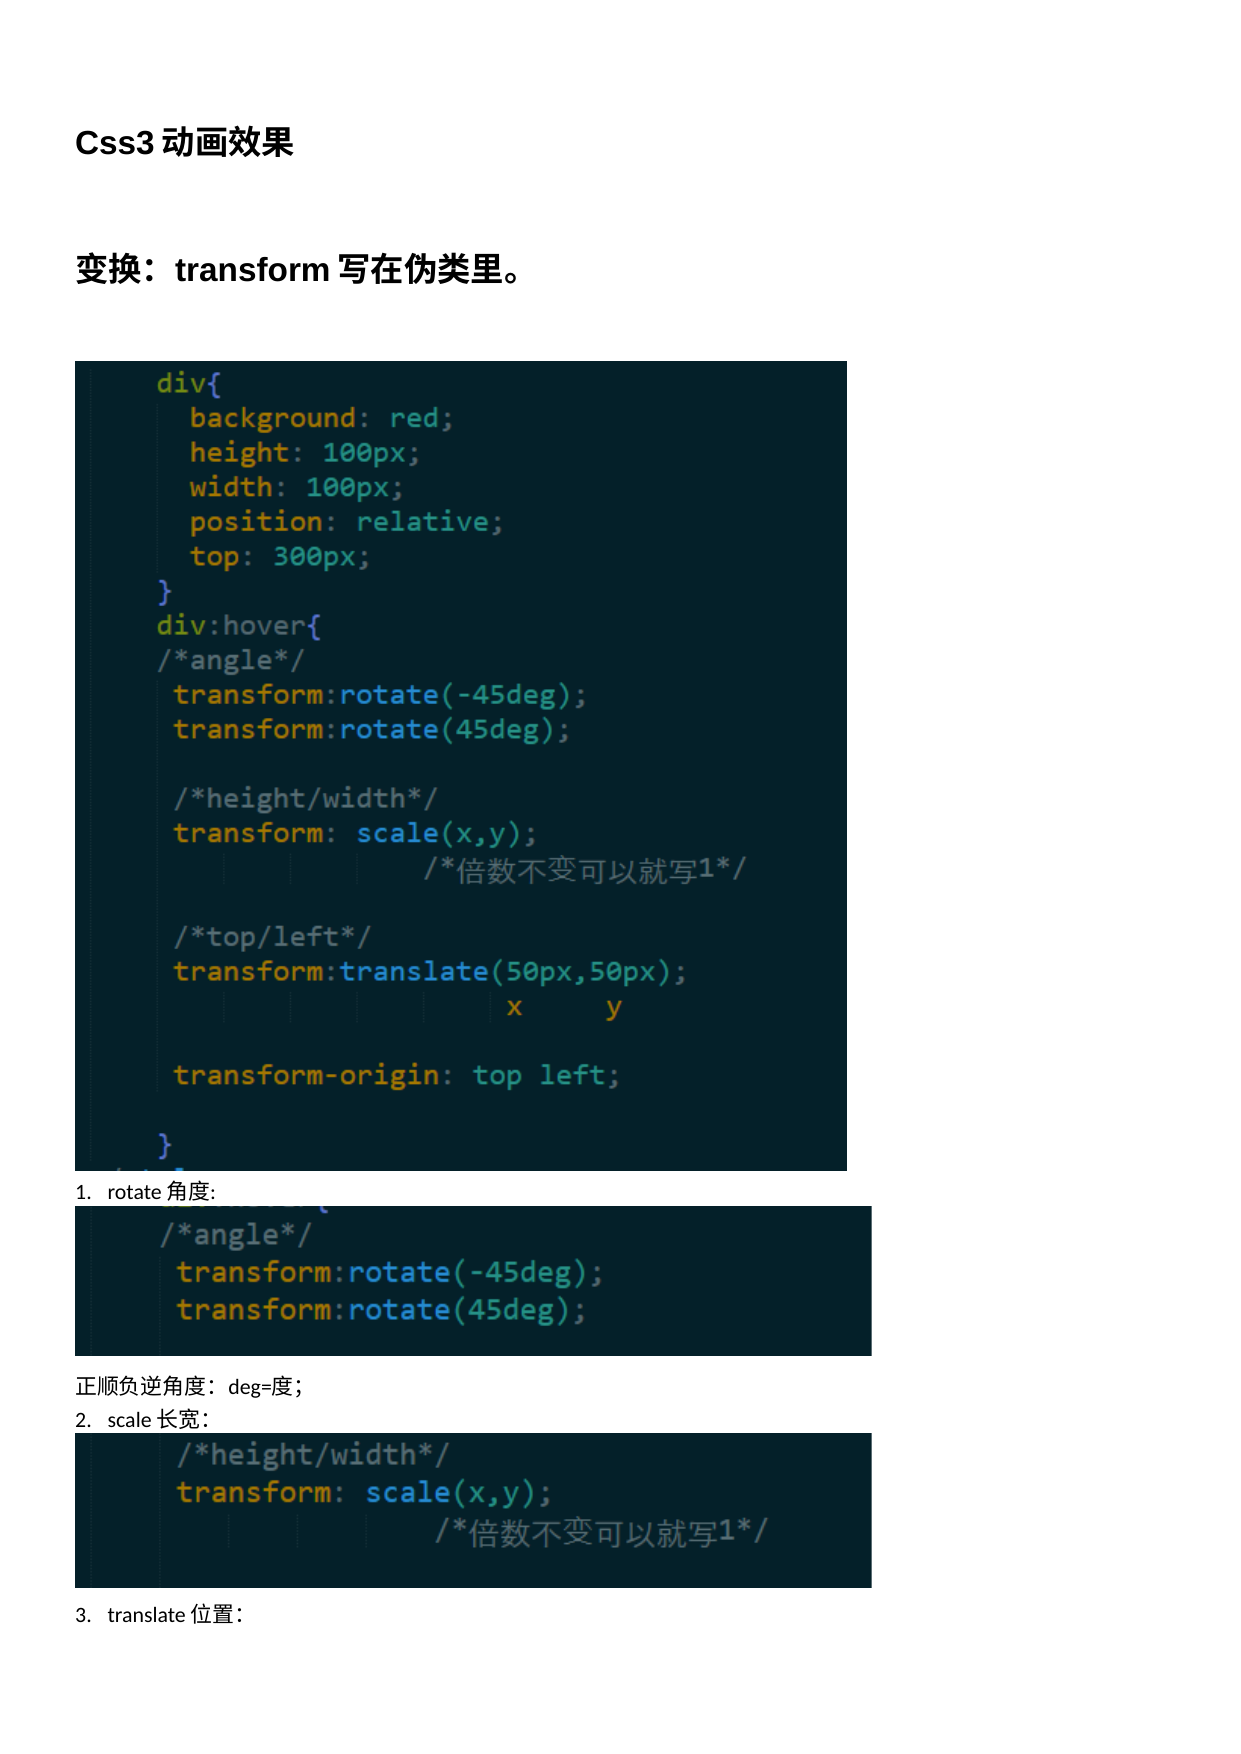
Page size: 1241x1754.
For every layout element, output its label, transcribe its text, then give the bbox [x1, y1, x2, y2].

list scale长宽： [75, 1401, 1165, 1434]
picture [75, 1433, 872, 1588]
text 正顺负逆角度：deg=度； [75, 1369, 1165, 1401]
subtitle 变换：transform写在伪类里。 [75, 234, 1165, 299]
subtitle Css3动画效果 [75, 108, 1165, 173]
picture [75, 361, 847, 1171]
list translate位置： [75, 1596, 1165, 1629]
list rotate角度: [75, 1174, 1165, 1206]
picture [75, 1206, 872, 1356]
